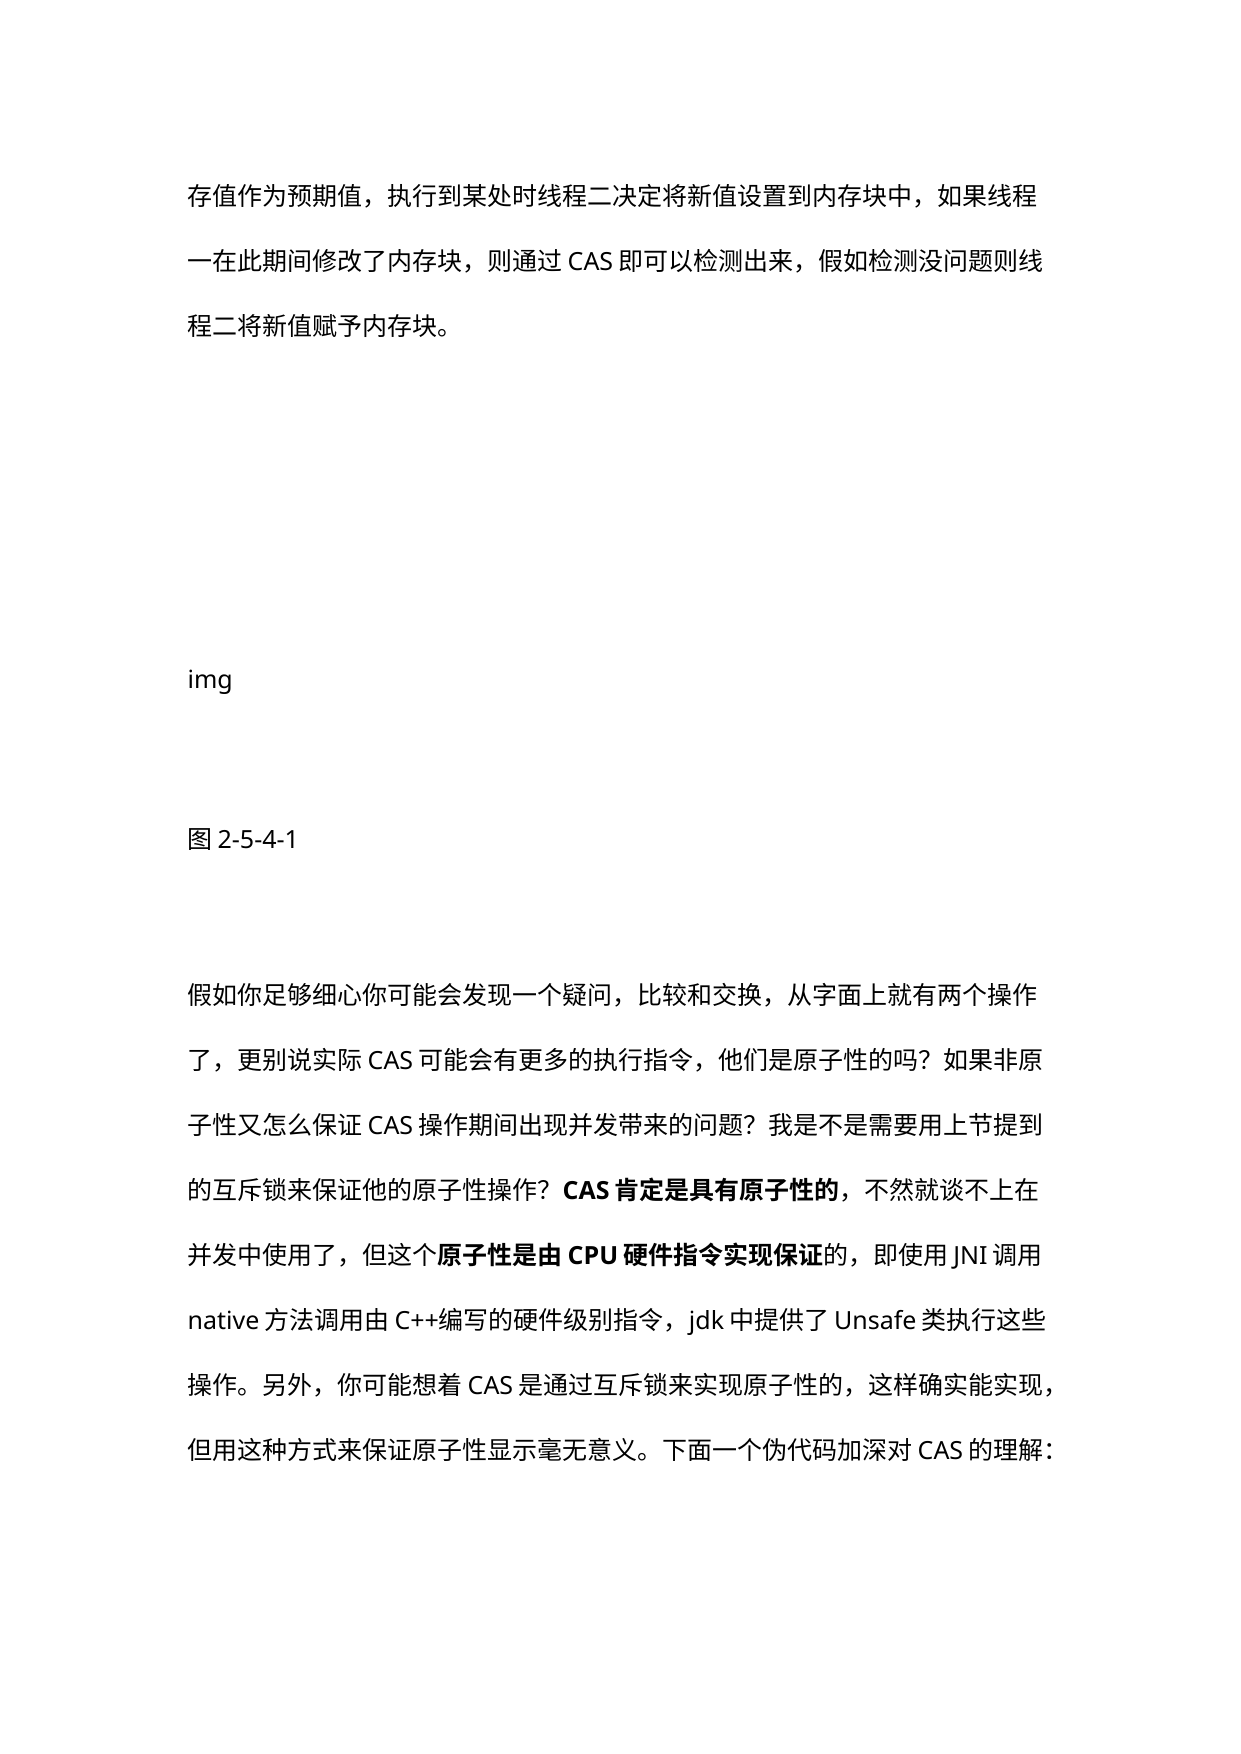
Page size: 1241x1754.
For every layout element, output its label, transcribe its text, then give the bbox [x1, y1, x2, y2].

text 图2-5-4-1 [187, 805, 1053, 870]
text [187, 162, 1053, 357]
text 假如你足够细心你可能会发现一个疑问，比较和交换，从字面上就有两个操作了，更别说实际CAS可能会有更多的执行指令，他们是原子性的吗？如果非原子性又怎么保证CAS操作期间出现并发带来的问题？我是不是需要用上节提到的互斥锁来保证他的原子性操作？CAS肯定是具有原子性的，不然就谈不上在并发中使用了，但这个原子性是由CPU硬件指令实现保证的，即使用JNI调用native方法调用由C++编写的硬件级别指令，jdk中提供了Unsafe类执行这些操作。另外，你可能想着CAS是通过互斥锁来实现原子性的，这样确实能实现，但用这种方式来保证原子性显示毫无意义。下面一个伪代码加深对CAS的理解： [187, 961, 1053, 1481]
text img [187, 646, 1053, 711]
